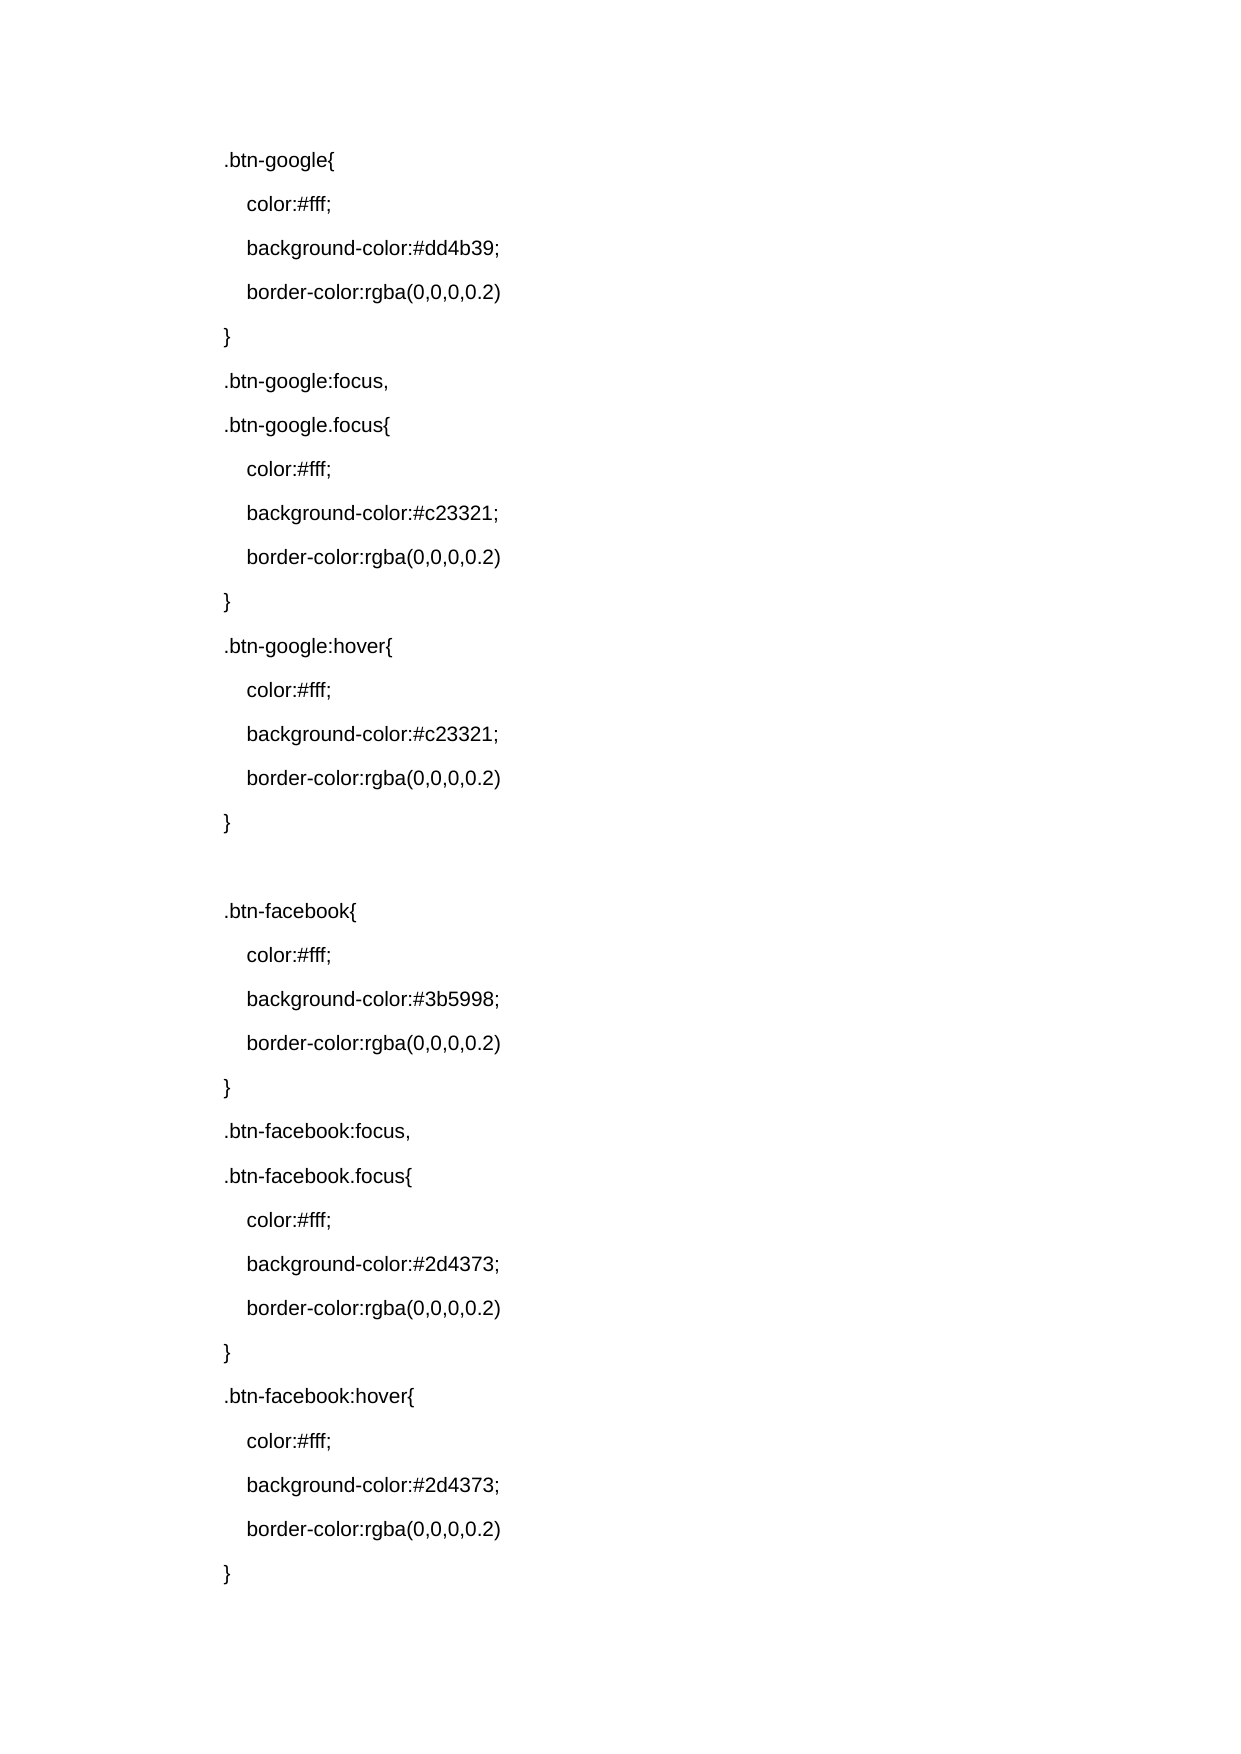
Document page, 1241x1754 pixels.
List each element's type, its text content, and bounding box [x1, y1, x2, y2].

text } [177, 810, 1063, 834]
text color:#fff; [177, 678, 1063, 702]
text background-color:#3b5998; [177, 987, 1063, 1011]
text background-color:#2d4373; [177, 1252, 1063, 1276]
text border-color:rgba(0,0,0,0.2) [177, 280, 1063, 304]
text .btn-facebook{ [177, 898, 1063, 922]
text .btn-facebook:hover{ [177, 1384, 1063, 1408]
text } [177, 1340, 1063, 1364]
text .btn-google.focus{ [177, 413, 1063, 437]
text } [177, 1075, 1063, 1099]
text .btn-google:hover{ [177, 633, 1063, 657]
text color:#fff; [177, 1428, 1063, 1452]
text border-color:rgba(0,0,0,0.2) [177, 545, 1063, 569]
text background-color:#c23321; [177, 722, 1063, 746]
text border-color:rgba(0,0,0,0.2) [177, 1296, 1063, 1320]
text border-color:rgba(0,0,0,0.2) [177, 766, 1063, 790]
text } [177, 324, 1063, 348]
text color:#fff; [177, 943, 1063, 967]
text border-color:rgba(0,0,0,0.2) [177, 1517, 1063, 1541]
text .btn-google:focus, [177, 368, 1063, 392]
text } [177, 589, 1063, 613]
text .btn-facebook.focus{ [177, 1163, 1063, 1187]
text border-color:rgba(0,0,0,0.2) [177, 1031, 1063, 1055]
text background-color:#dd4b39; [177, 236, 1063, 260]
text color:#fff; [177, 192, 1063, 216]
text background-color:#2d4373; [177, 1473, 1063, 1497]
text color:#fff; [177, 457, 1063, 481]
text .btn-facebook:focus, [177, 1119, 1063, 1143]
text .btn-google{ [177, 148, 1063, 172]
text background-color:#c23321; [177, 501, 1063, 525]
text } [177, 1561, 1063, 1585]
text color:#fff; [177, 1208, 1063, 1232]
